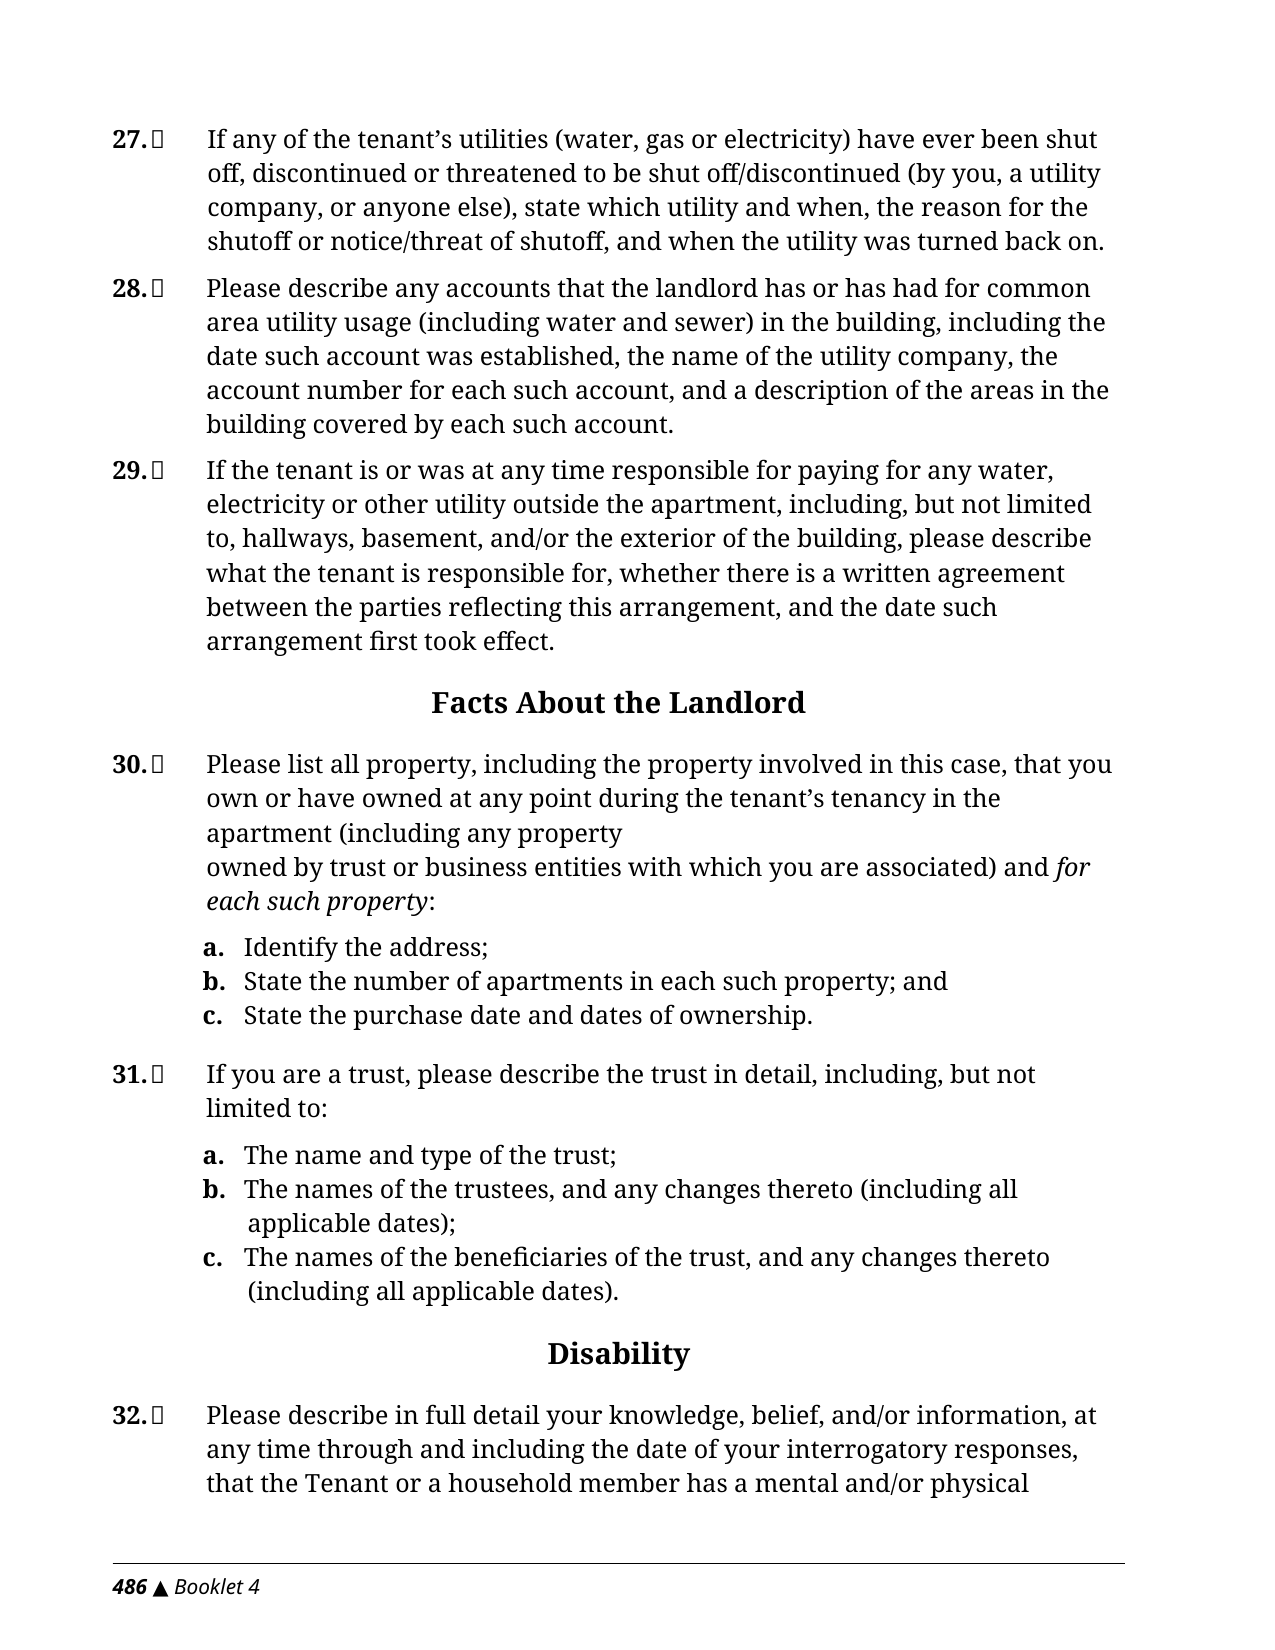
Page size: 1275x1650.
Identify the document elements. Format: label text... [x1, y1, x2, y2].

title Disability [112, 1333, 1125, 1373]
title Facts About the Landlord [112, 682, 1125, 722]
list State the purchase date and dates of ownership. [202, 998, 1125, 1032]
list The names of the beneficiaries of the trust, and any changes thereto (including all applicable dates). [202, 1240, 1125, 1308]
list State the number of apartments in each such property; and [202, 964, 1125, 998]
list  If the tenant is or was at any time responsible for paying for any water, electricity or other utility outside the apartment, including, but not limited to, hallways, basement, and/or the exterior of the building, please describe what the tenant is responsible for, whether there is a written agreement between the parties reflecting this arrangement, and the date such arrangement first took effect. [112, 453, 1125, 657]
list The names of the trustees, and any changes thereto (including all applicable dates); [202, 1172, 1125, 1240]
list  If any of the tenant’s utilities (water, gas or electricity) have ever been shut off, discontinued or threatened to be shut off/discontinued (by you, a utility company, or anyone else), state which utility and when, the reason for the shutoff or notice/threat of shutoff, and when the utility was turned back on. [112, 121, 1125, 258]
list  Please describe any accounts that the landlord has or has had for common area utility usage (including water and sewer) in the building, including the date such account was established, the name of the utility company, the account number for each such account, and a description of the areas in the building covered by each such account. [112, 270, 1125, 441]
list Identify the address; [202, 930, 1125, 964]
list  Please list all property, including the property involved in this case, that you own or have owned at any point during the tenant’s tenancy in the apartment (including any property owned by trust or business entities with which you are associated) and for each such property: [112, 747, 1125, 917]
list The name and type of the trust; [202, 1138, 1125, 1172]
list  If you are a trust, please describe the trust in detail, including, but not limited to: [112, 1057, 1125, 1125]
